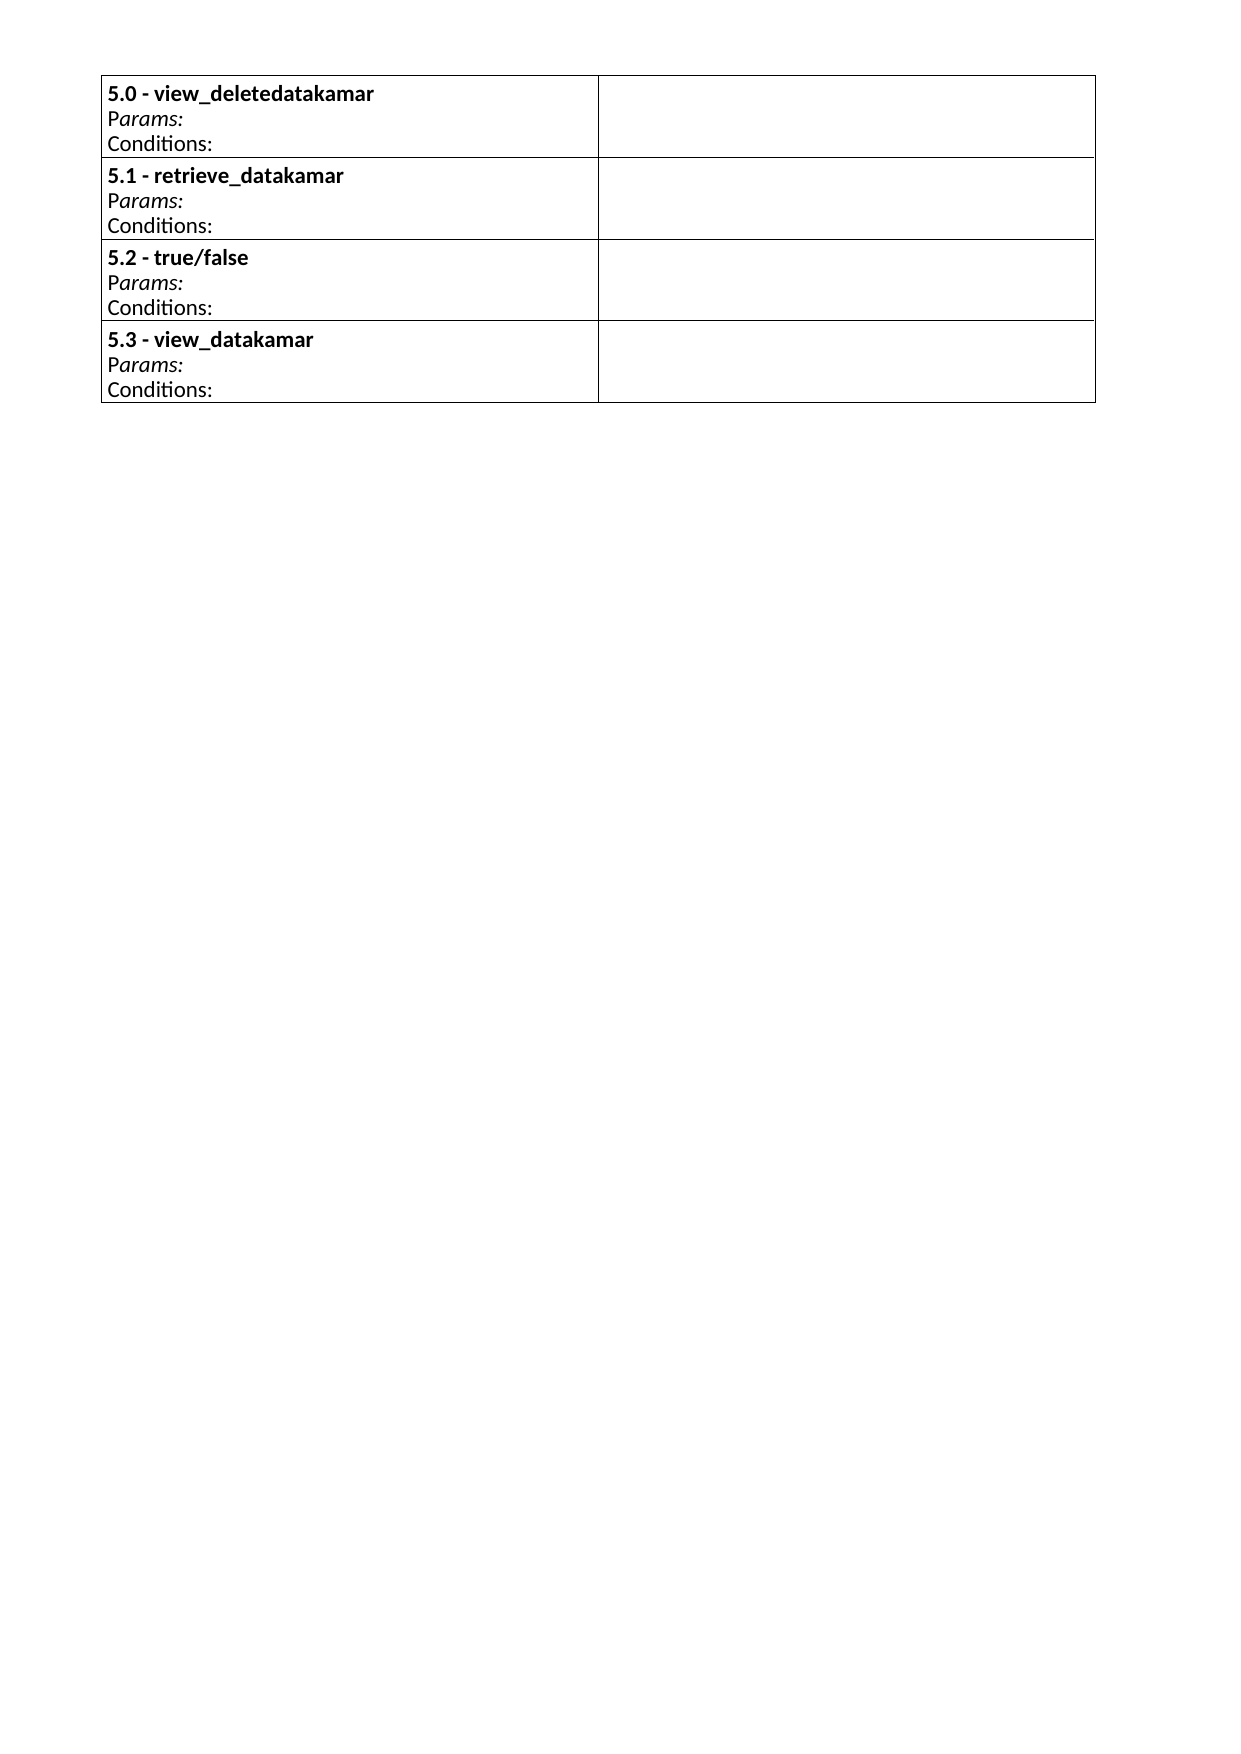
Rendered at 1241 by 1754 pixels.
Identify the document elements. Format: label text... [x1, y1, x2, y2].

table_header [599, 320, 1095, 402]
table_header [599, 76, 1095, 157]
table_header 5.1 - retrieve_datakamar Params: Conditions: [102, 158, 598, 238]
table_header 5.3 - view_datakamar Params: Conditions: [102, 321, 598, 402]
table_header [599, 239, 1095, 320]
table_header 5.0 - view_deletedatakamar Params: Conditions: [102, 76, 598, 157]
table_header 5.2 - true/false Params: Conditions: [102, 240, 598, 320]
table_header [599, 157, 1095, 238]
